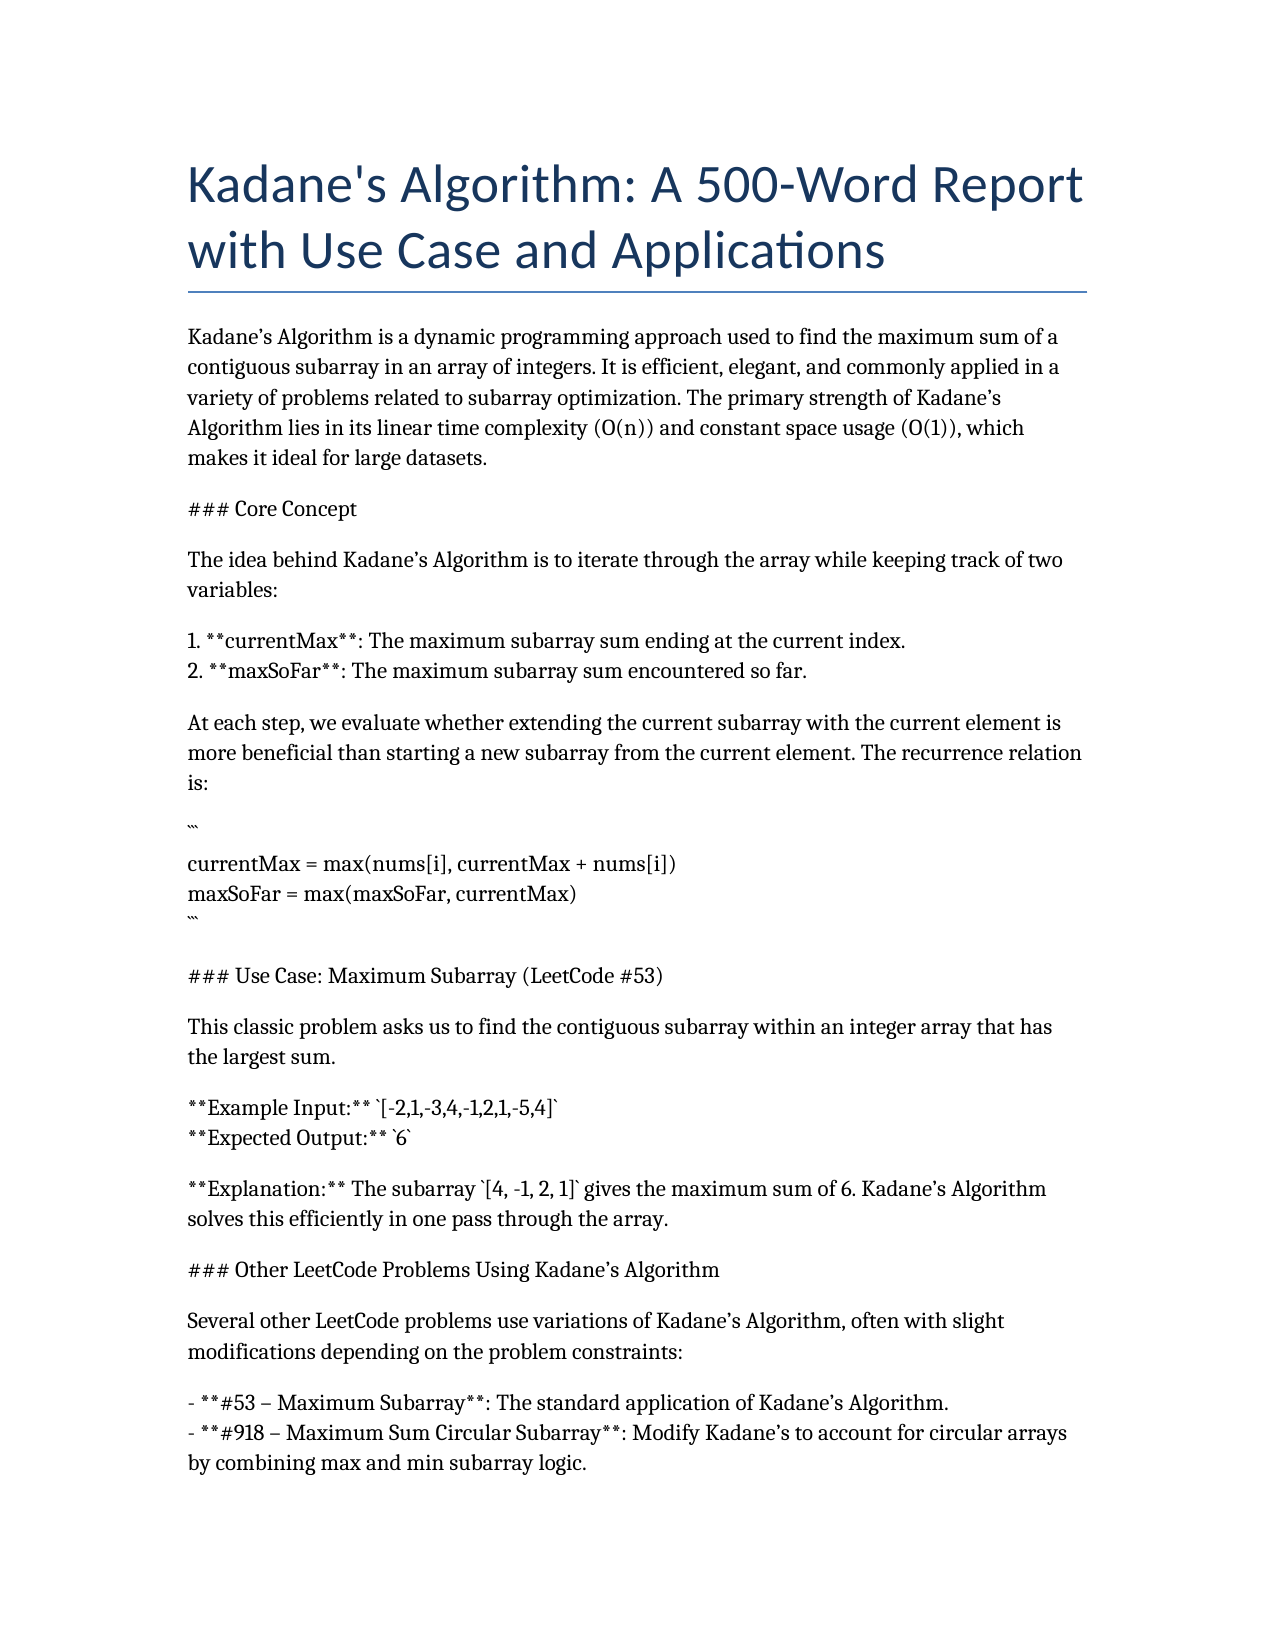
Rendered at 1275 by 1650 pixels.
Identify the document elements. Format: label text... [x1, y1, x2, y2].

text This classic problem asks us to find the contiguous subarray within an integer array that has the largest sum. [187, 1013, 1087, 1070]
text At each step, we evaluate whether extending the current subarray with the current element is more beneficial than starting a new subarray from the current element. The recurrence relation is: [187, 709, 1087, 796]
text ``` currentMax = max(nums[i], currentMax + nums[i]) maxSoFar = max(maxSoFar, currentMax) ``` [187, 821, 1087, 938]
text ### Core Concept [187, 496, 1087, 522]
text ### Use Case: Maximum Subarray (LeetCode #53) [187, 962, 1087, 989]
text Several other LeetCode problems use variations of Kadane’s Algorithm, often with slight modifications depending on the problem constraints: [187, 1308, 1087, 1365]
text **Example Input:** `[-2,1,-3,4,-1,2,1,-5,4]` **Expected Output:** `6` [187, 1095, 1087, 1151]
text **Explanation:** The subarray `[4, -1, 2, 1]` gives the maximum sum of 6. Kadane’s Algorithm solves this efficiently in one pass through the array. [187, 1176, 1087, 1233]
text Kadane’s Algorithm is a dynamic programming approach used to find the maximum sum of a contiguous subarray in an array of integers. It is efficient, elegant, and commonly applied in a variety of problems related to subarray optimization. The primary strength of Kadane’s Algorithm lies in its linear time complexity (O(n)) and constant space usage (O(1)), which makes it ideal for large datasets. [187, 324, 1087, 471]
text The idea behind Kadane’s Algorithm is to iterate through the array while keeping track of two variables: [187, 547, 1087, 603]
text 1. **currentMax**: The maximum subarray sum ending at the current index. 2. **maxSoFar**: The maximum subarray sum encountered so far. [187, 628, 1087, 685]
title Kadane's Algorithm: A 500-Word Report with Use Case and Applications [187, 150, 1087, 293]
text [187, 1389, 1087, 1476]
text ### Other LeetCode Problems Using Kadane’s Algorithm [187, 1257, 1087, 1284]
